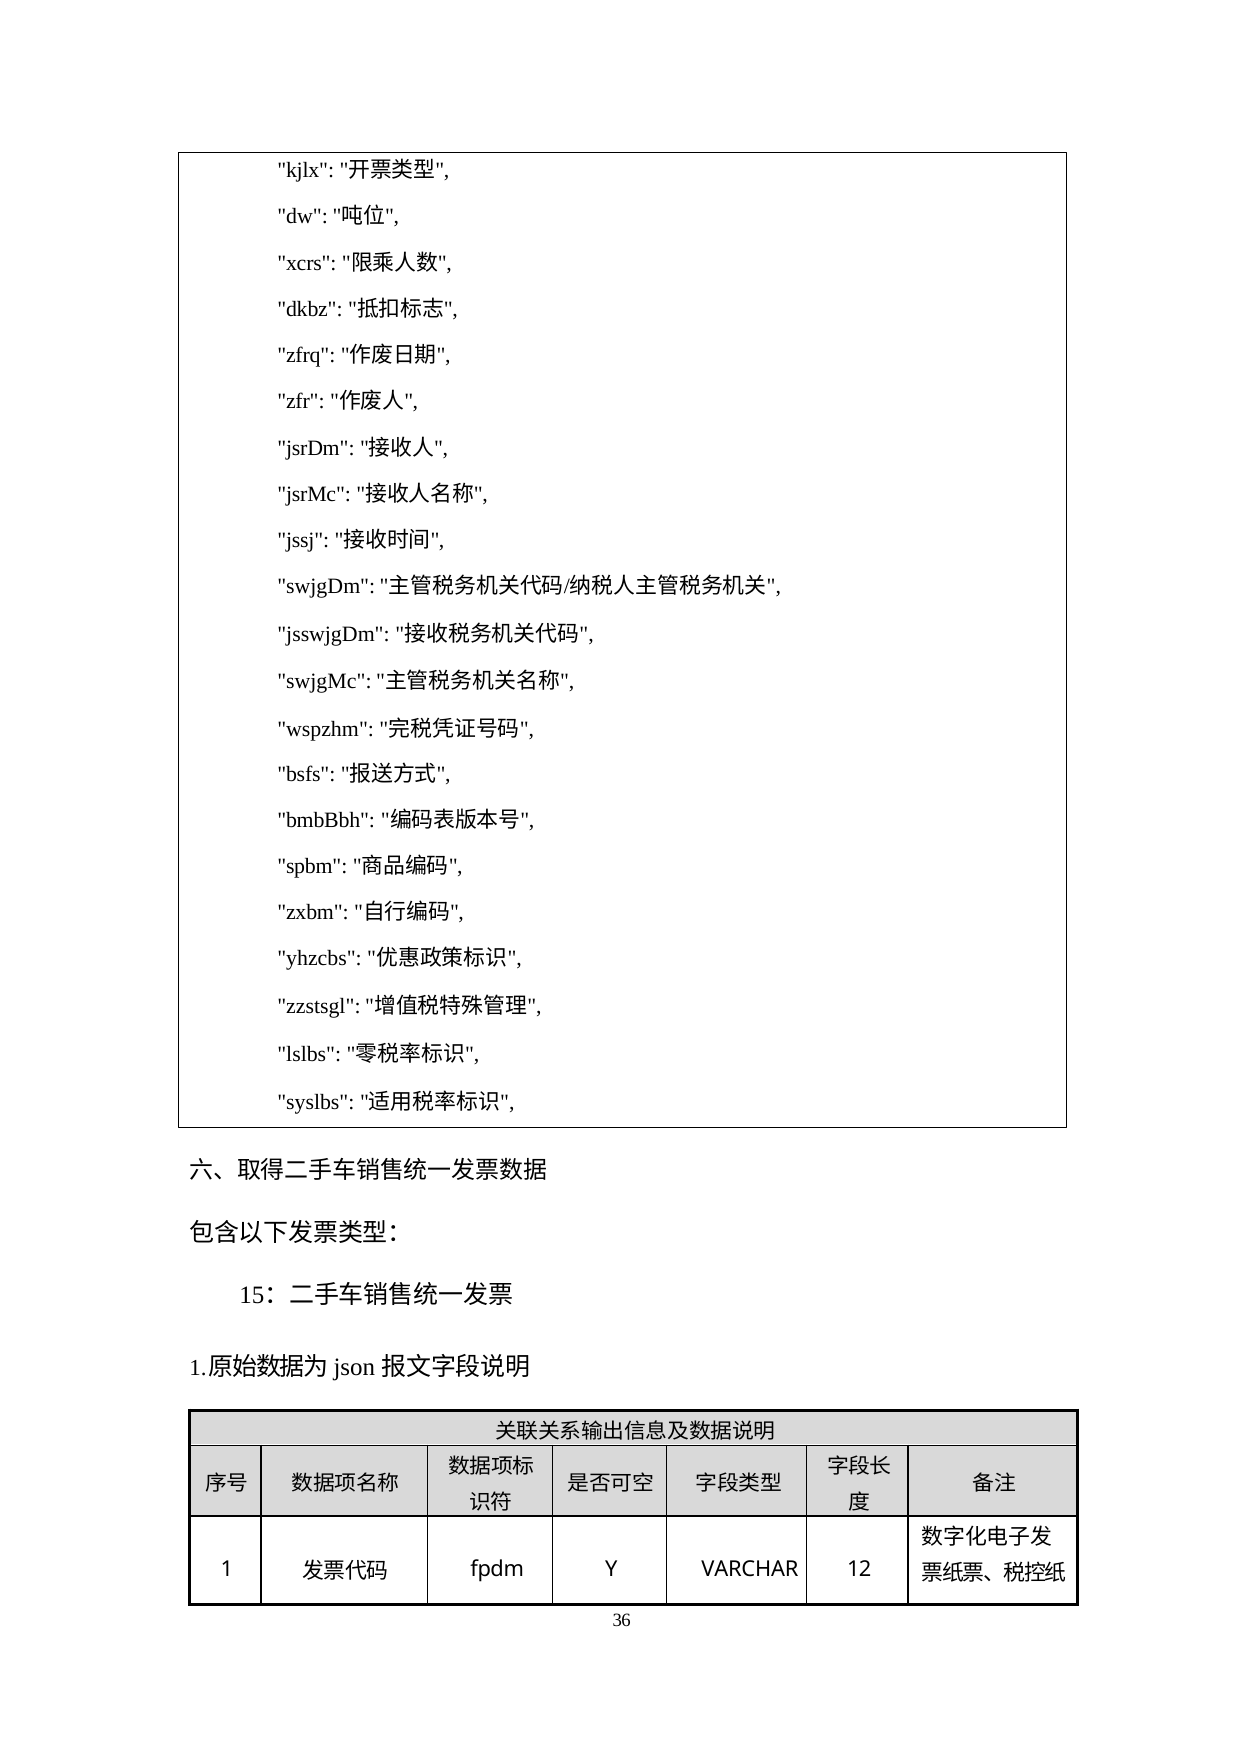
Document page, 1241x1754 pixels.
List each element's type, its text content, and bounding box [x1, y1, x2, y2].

table_cell 12 [807, 1517, 907, 1603]
table_cell 字段长 度 [807, 1446, 907, 1515]
table_cell 序号 [191, 1446, 260, 1515]
table_cell 数据项名称 [262, 1446, 427, 1515]
table_cell 数据项标 识符 [428, 1446, 552, 1515]
text 15：二手车销售统一发票 [239, 1274, 1090, 1311]
table_cell VARCHAR [667, 1517, 806, 1603]
table_cell 备注 [909, 1446, 1076, 1515]
table_cell 数字化电子发票纸票、税控纸 票 [909, 1517, 1076, 1603]
table_header 关联关系输出信息及数据说明 [191, 1412, 1076, 1444]
table_cell fpdm [428, 1517, 552, 1603]
table_cell Y [553, 1517, 666, 1603]
table_cell 字段类型 [667, 1446, 806, 1515]
table_cell 是否可空 [553, 1446, 666, 1515]
text 包含以下发票类型： [189, 1212, 1090, 1248]
text 六、取得二手车销售统一发票数据 [189, 1150, 1090, 1185]
table_cell 发票代码 [262, 1517, 427, 1603]
table_cell 1 [191, 1517, 260, 1603]
list 原始数据为 json 报文字段说明 [189, 1346, 1090, 1382]
